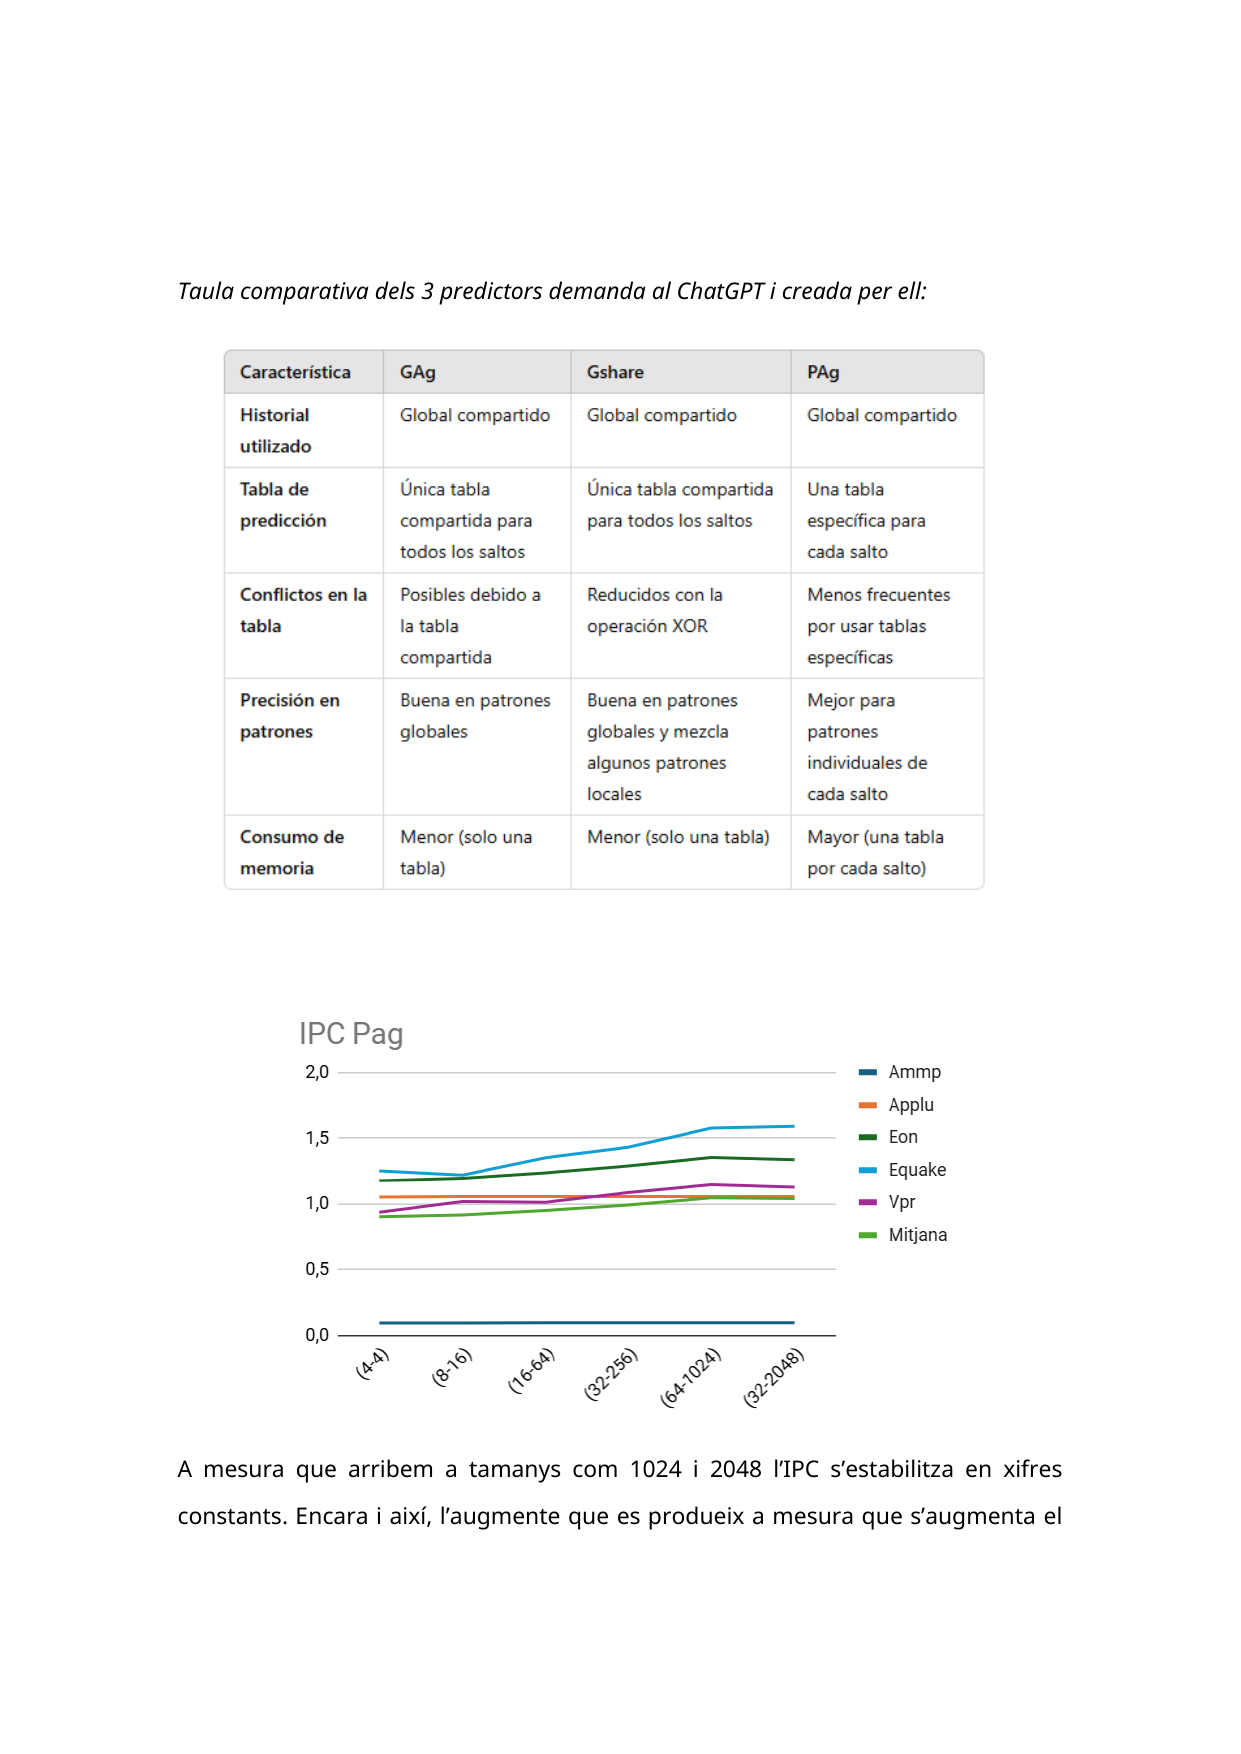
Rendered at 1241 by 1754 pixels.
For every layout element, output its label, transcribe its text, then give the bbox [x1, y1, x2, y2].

picture [177, 338, 1063, 907]
picture [280, 1001, 961, 1422]
text Taula comparativa dels 3 predictors demanda al ChatGPT i creada per ell: [177, 275, 1063, 306]
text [177, 1453, 1063, 1531]
